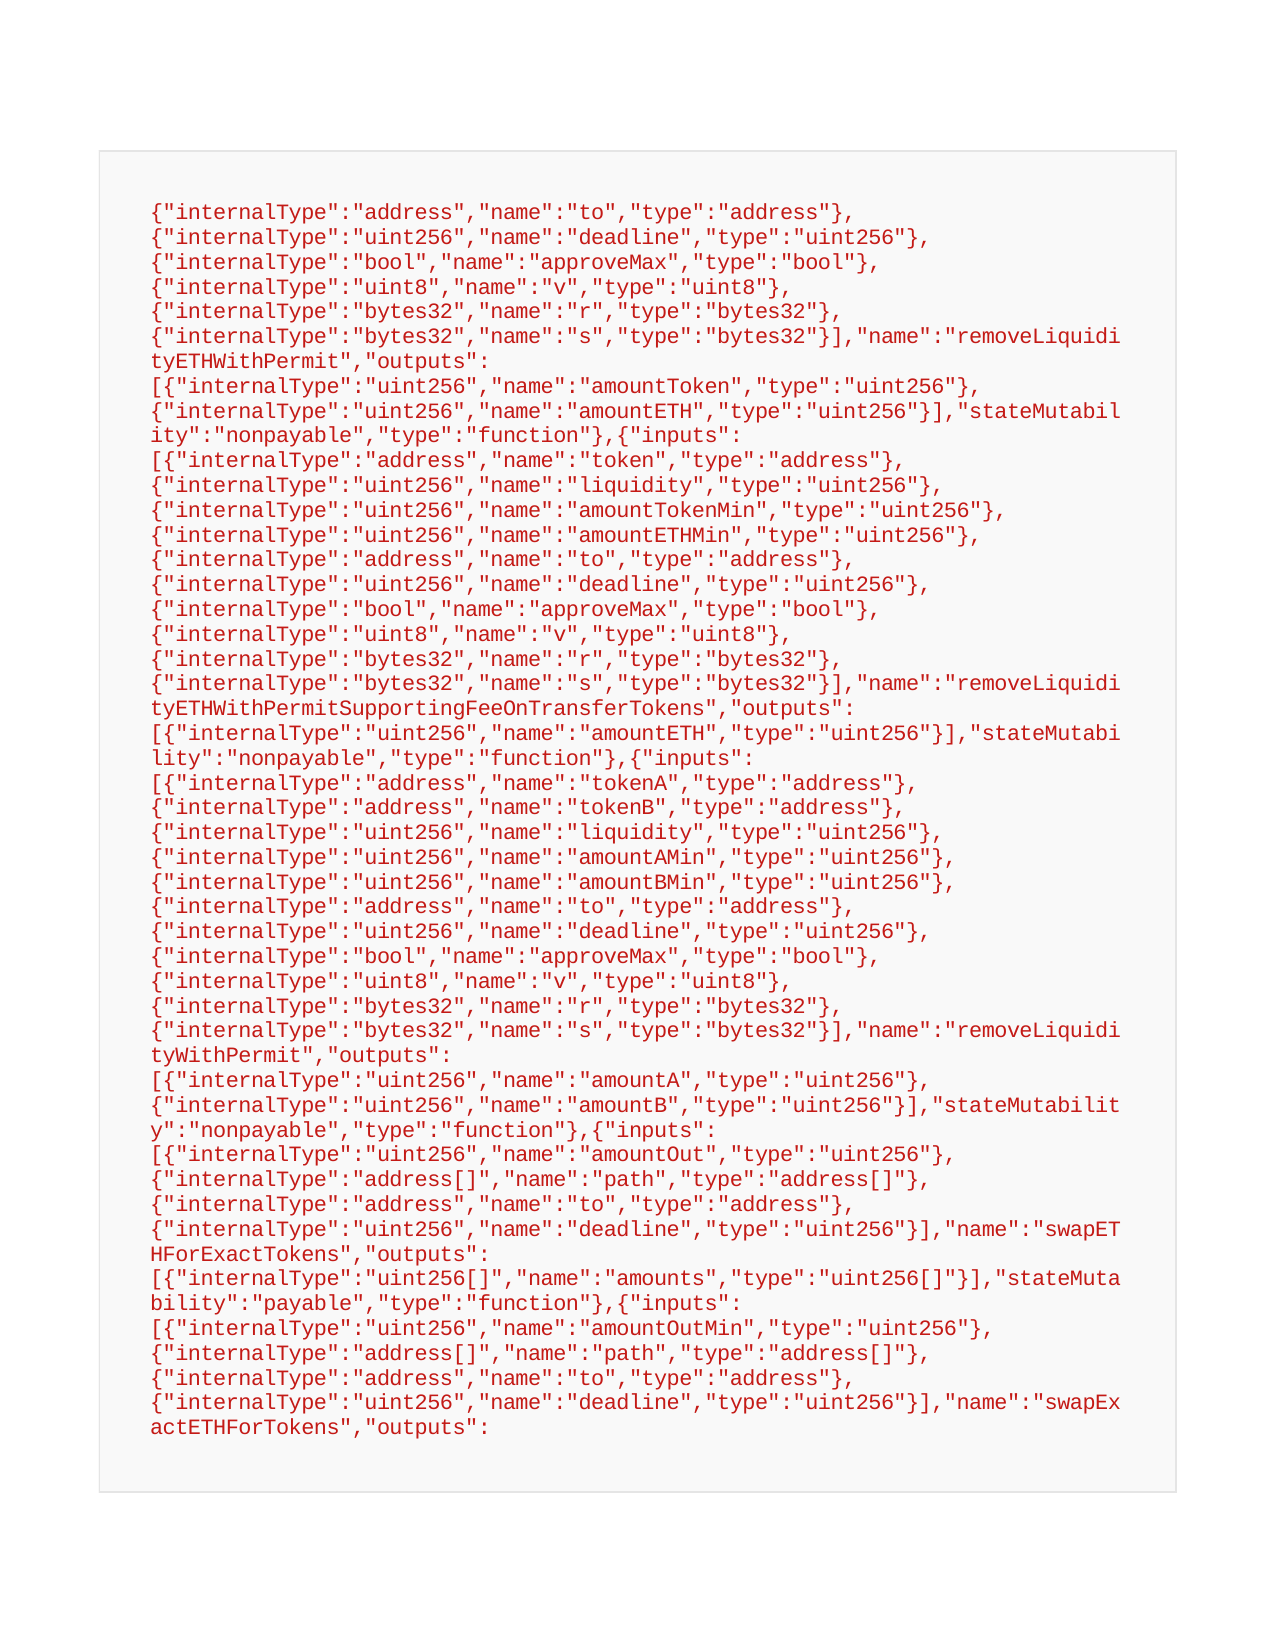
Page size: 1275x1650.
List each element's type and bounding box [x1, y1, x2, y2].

text [100, 152, 1175, 1491]
